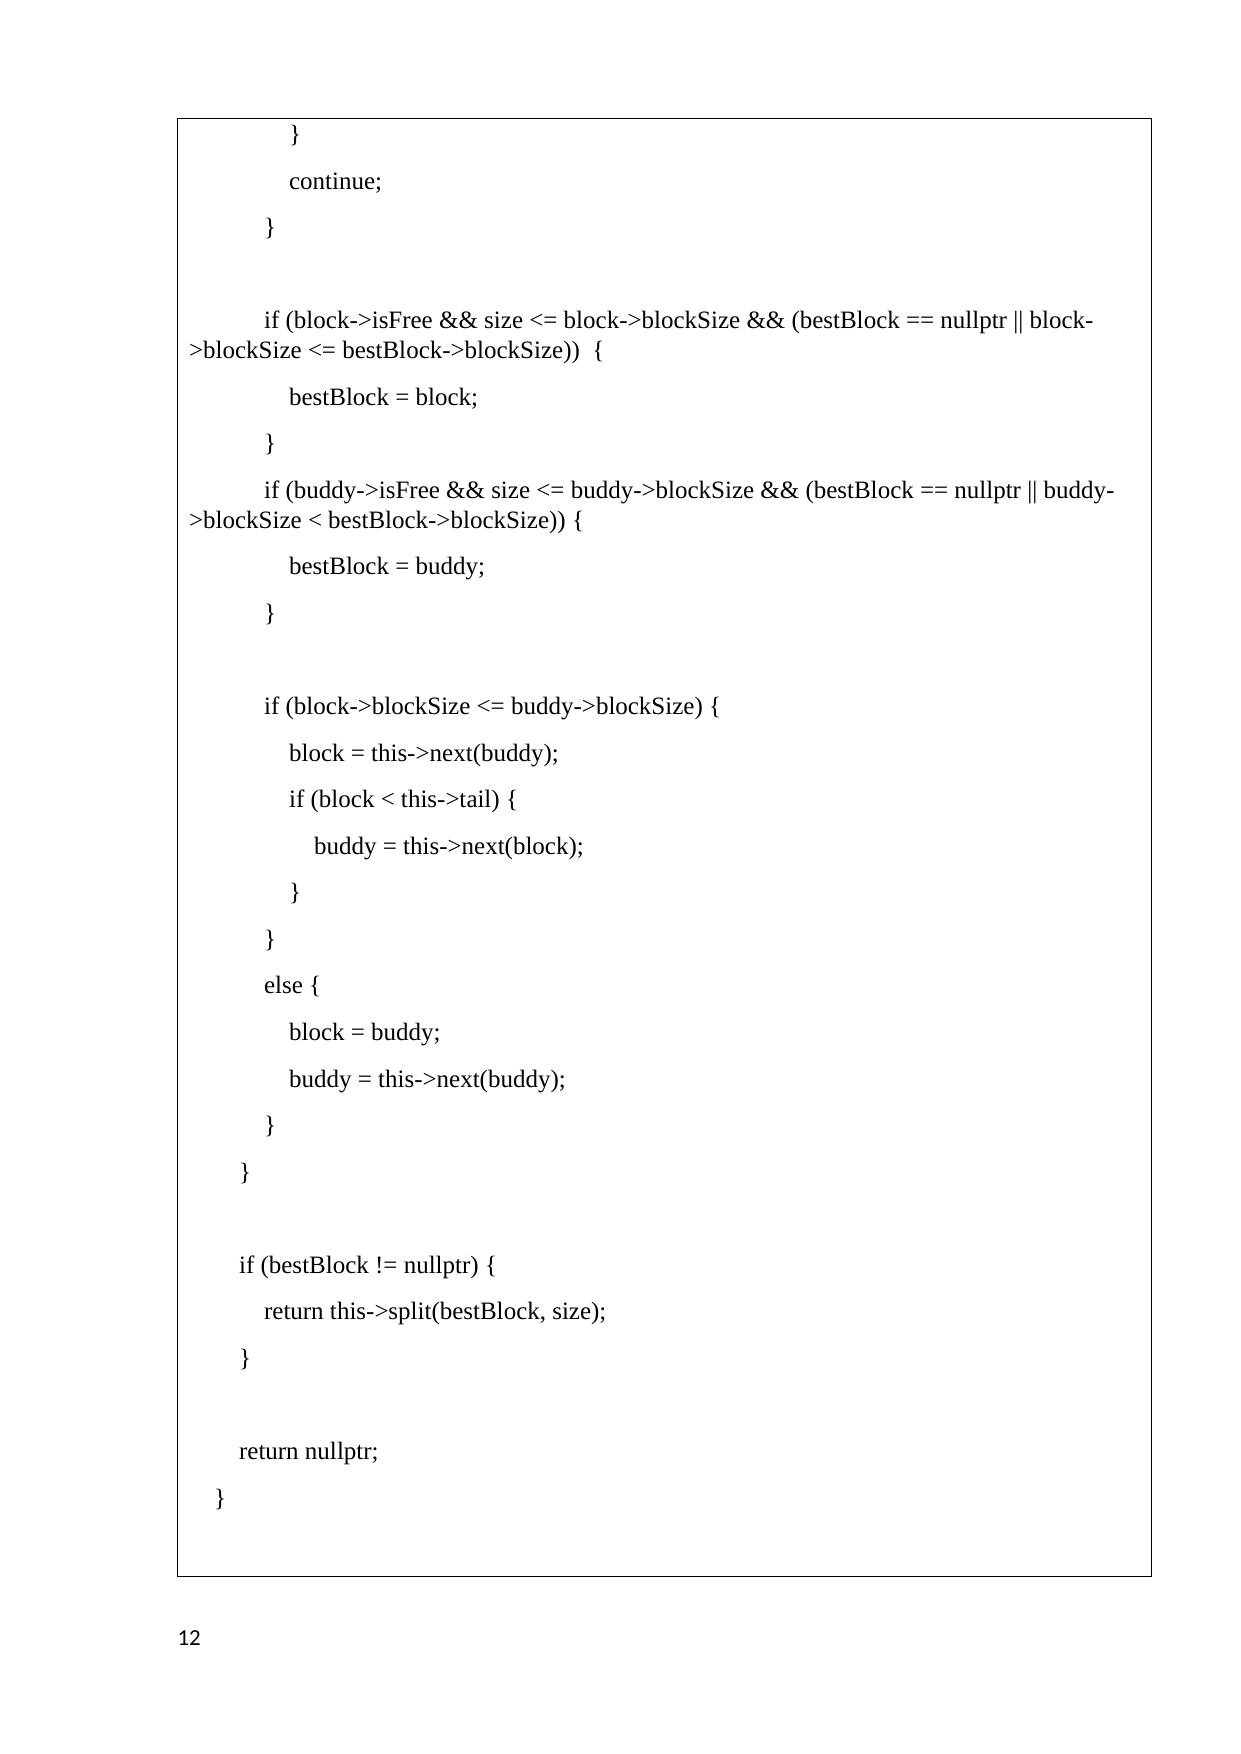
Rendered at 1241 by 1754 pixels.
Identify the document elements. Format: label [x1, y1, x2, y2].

table_header [178, 119, 1151, 1576]
